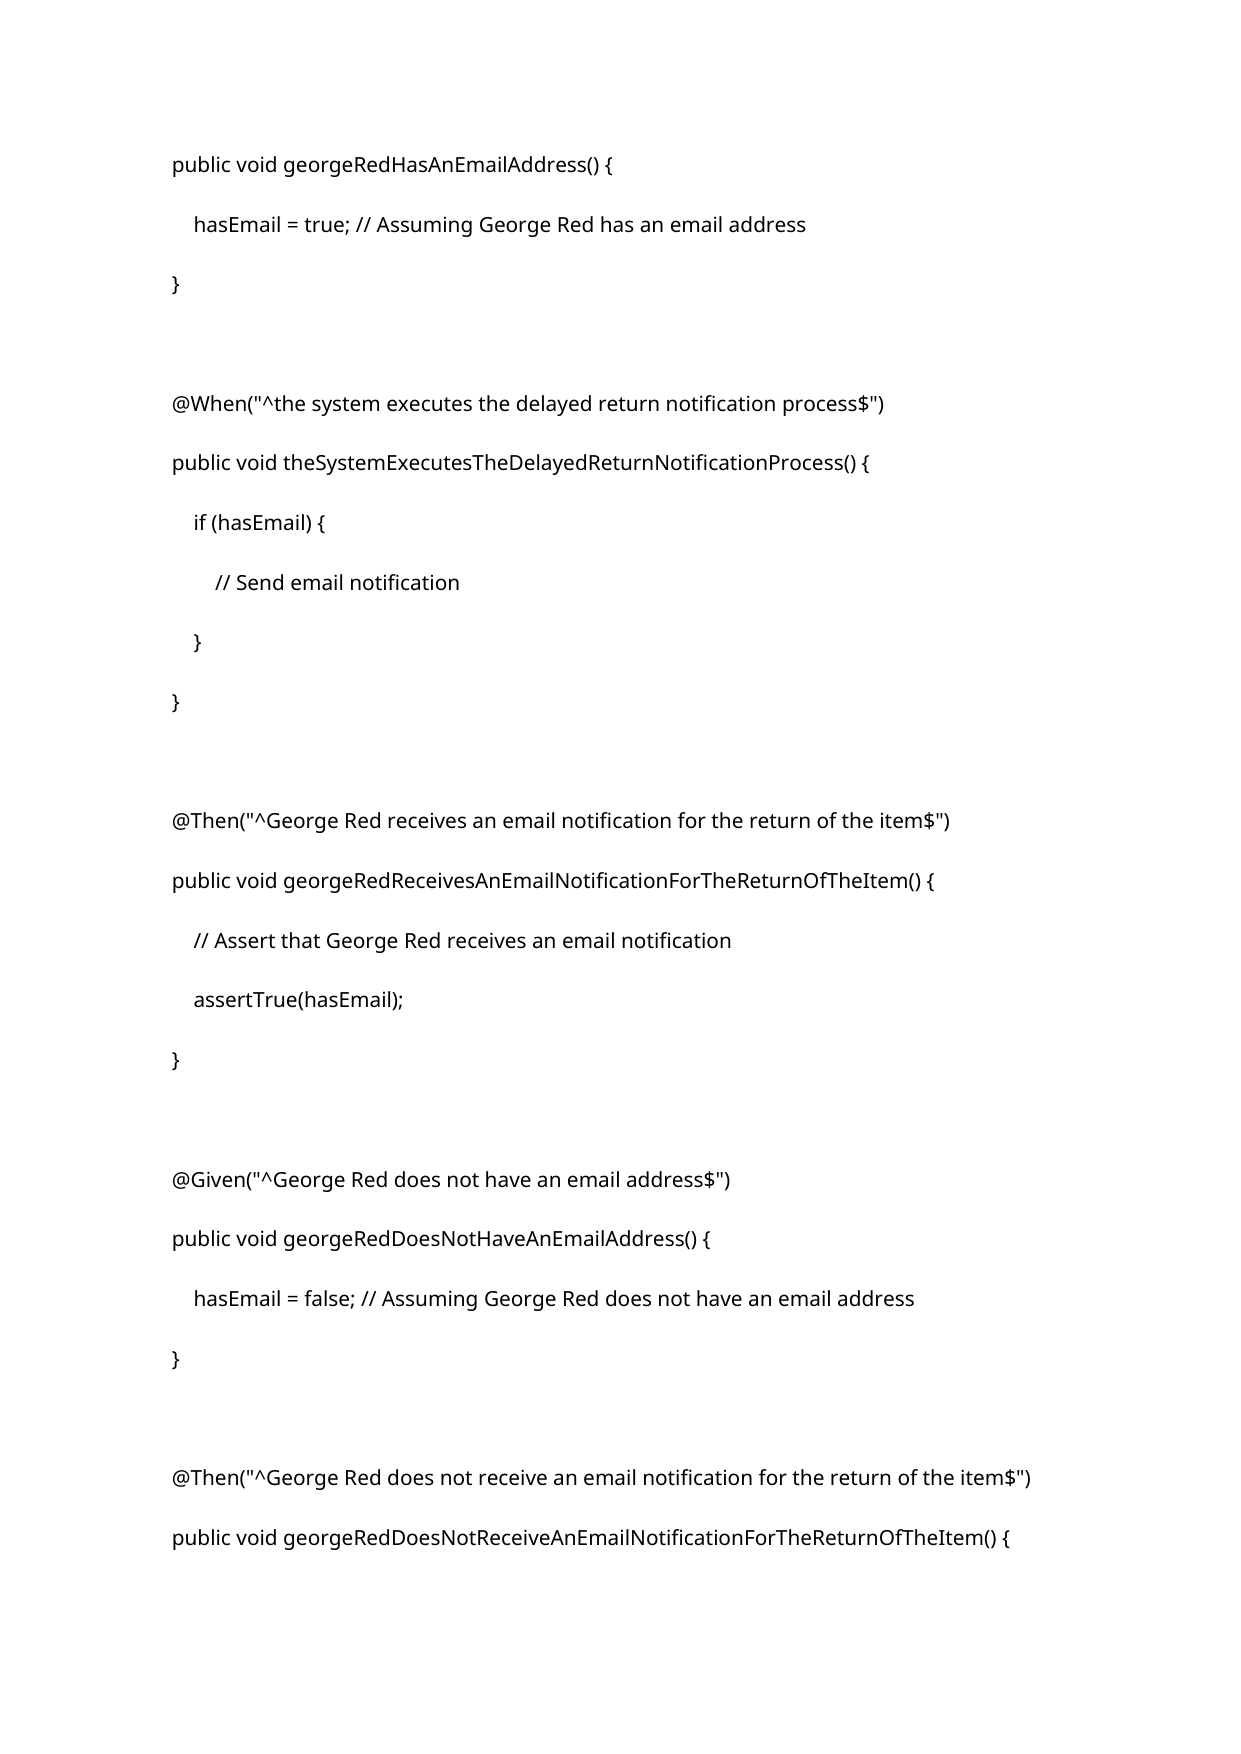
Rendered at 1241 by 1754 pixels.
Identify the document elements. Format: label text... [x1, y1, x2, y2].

text } [150, 269, 1090, 298]
text hasEmail = true; // Assuming George Red has an email address [150, 210, 1090, 238]
text // Assert that George Red receives an email notification [150, 926, 1090, 954]
text // Send email notification [150, 568, 1090, 596]
text public void georgeRedDoesNotHaveAnEmailAddress() { [150, 1224, 1090, 1253]
text @Then("^George Red does not receive an email notification for the return of the item$") [150, 1463, 1090, 1492]
text @Given("^George Red does not have an email address$") [150, 1165, 1090, 1193]
text } [150, 1045, 1090, 1074]
text public void georgeRedHasAnEmailAddress() { [150, 150, 1090, 178]
text public void georgeRedReceivesAnEmailNotificationForTheReturnOfTheItem() { [150, 866, 1090, 895]
text public void theSystemExecutesTheDelayedReturnNotificationProcess() { [150, 448, 1090, 477]
text } [150, 687, 1090, 716]
text @Then("^George Red receives an email notification for the return of the item$") [150, 807, 1090, 835]
text if (hasEmail) { [150, 508, 1090, 537]
text } [150, 627, 1090, 656]
text } [150, 1344, 1090, 1372]
text public void georgeRedDoesNotReceiveAnEmailNotificationForTheReturnOfTheItem() { [150, 1523, 1090, 1551]
text @When("^the system executes the delayed return notification process$") [150, 389, 1090, 417]
text assertTrue(hasEmail); [150, 986, 1090, 1014]
text hasEmail = false; // Assuming George Red does not have an email address [150, 1284, 1090, 1312]
